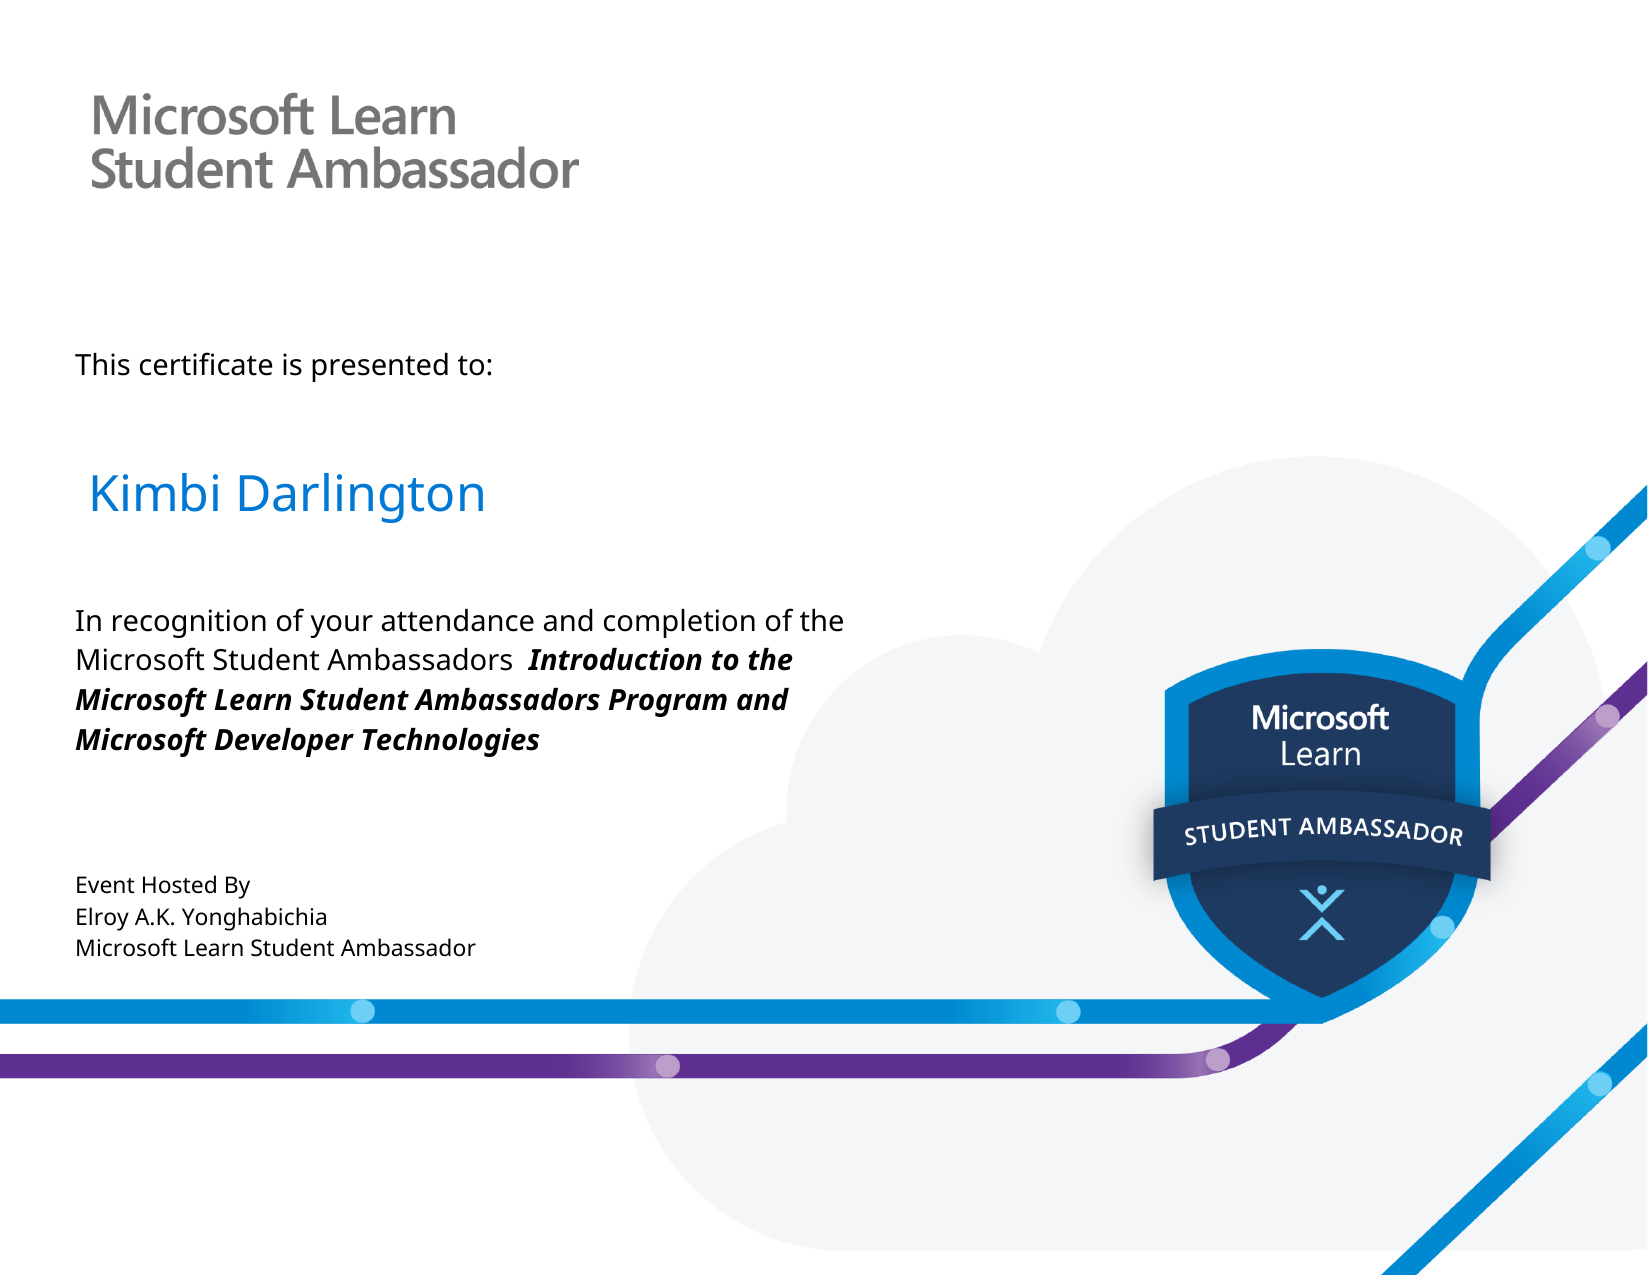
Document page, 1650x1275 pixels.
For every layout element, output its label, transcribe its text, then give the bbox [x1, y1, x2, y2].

table_header This certificate is presented to: [64, 344, 889, 384]
table_cell Kimbi Darlington [64, 384, 889, 600]
table_cell Event Hosted By Elroy A.K. Yonghabichia Microsoft Learn Student Ambassador [64, 818, 889, 963]
table_cell In recognition of your attendance and completion of the Microsoft Student Ambassadors Introduction to the Microsoft Learn Student Ambassadors Program and Microsoft Developer Technologies [64, 600, 889, 818]
picture [0, 0, 1648, 1275]
